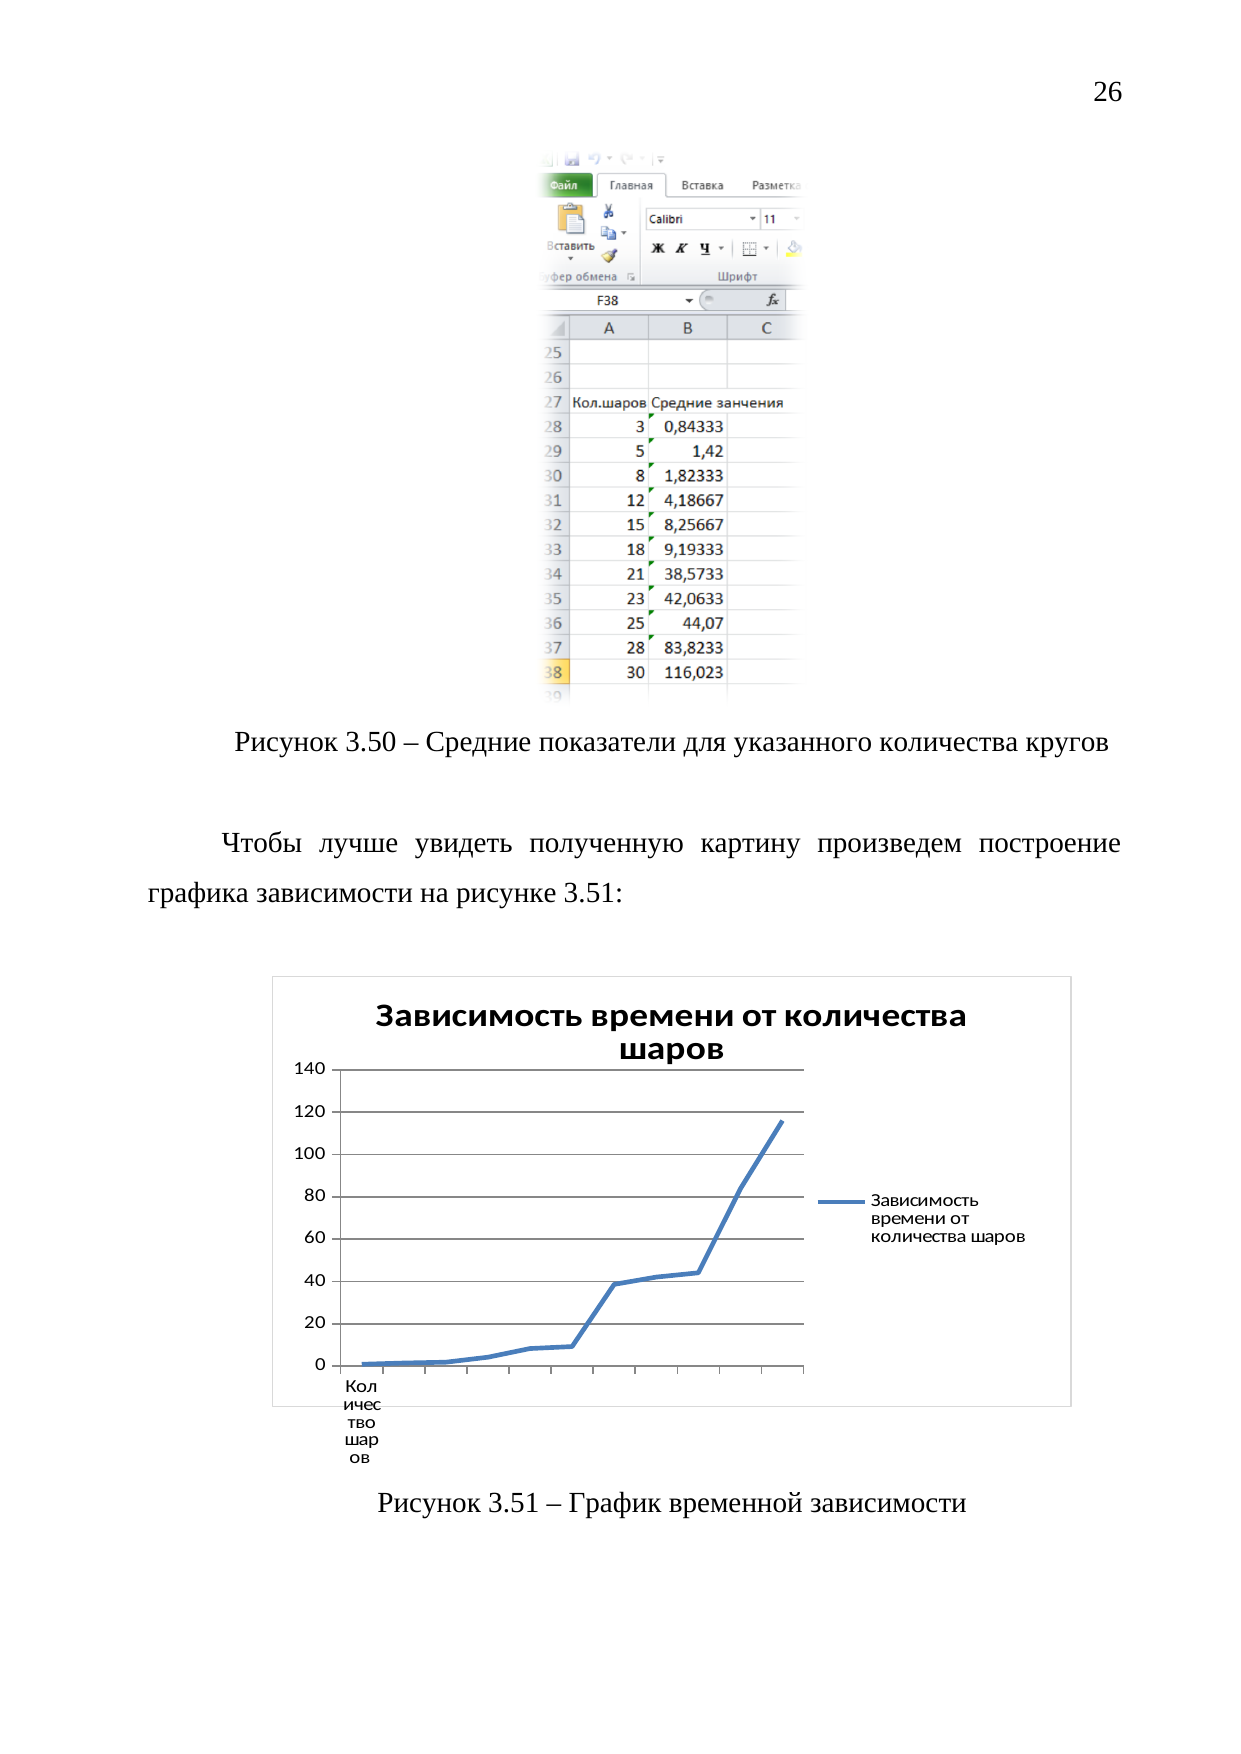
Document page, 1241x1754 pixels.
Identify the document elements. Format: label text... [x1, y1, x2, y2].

text Чтобы лучше увидеть полученную картину произведем построение графика зависимости на рисунке 3.51: [148, 825, 1122, 909]
picture [564, 176, 781, 680]
text Рисунок 3.50 – Средние показатели для указанного количества кругов [148, 724, 1122, 758]
text Рисунок 3.51 – График временной зависимости [148, 1485, 1122, 1518]
